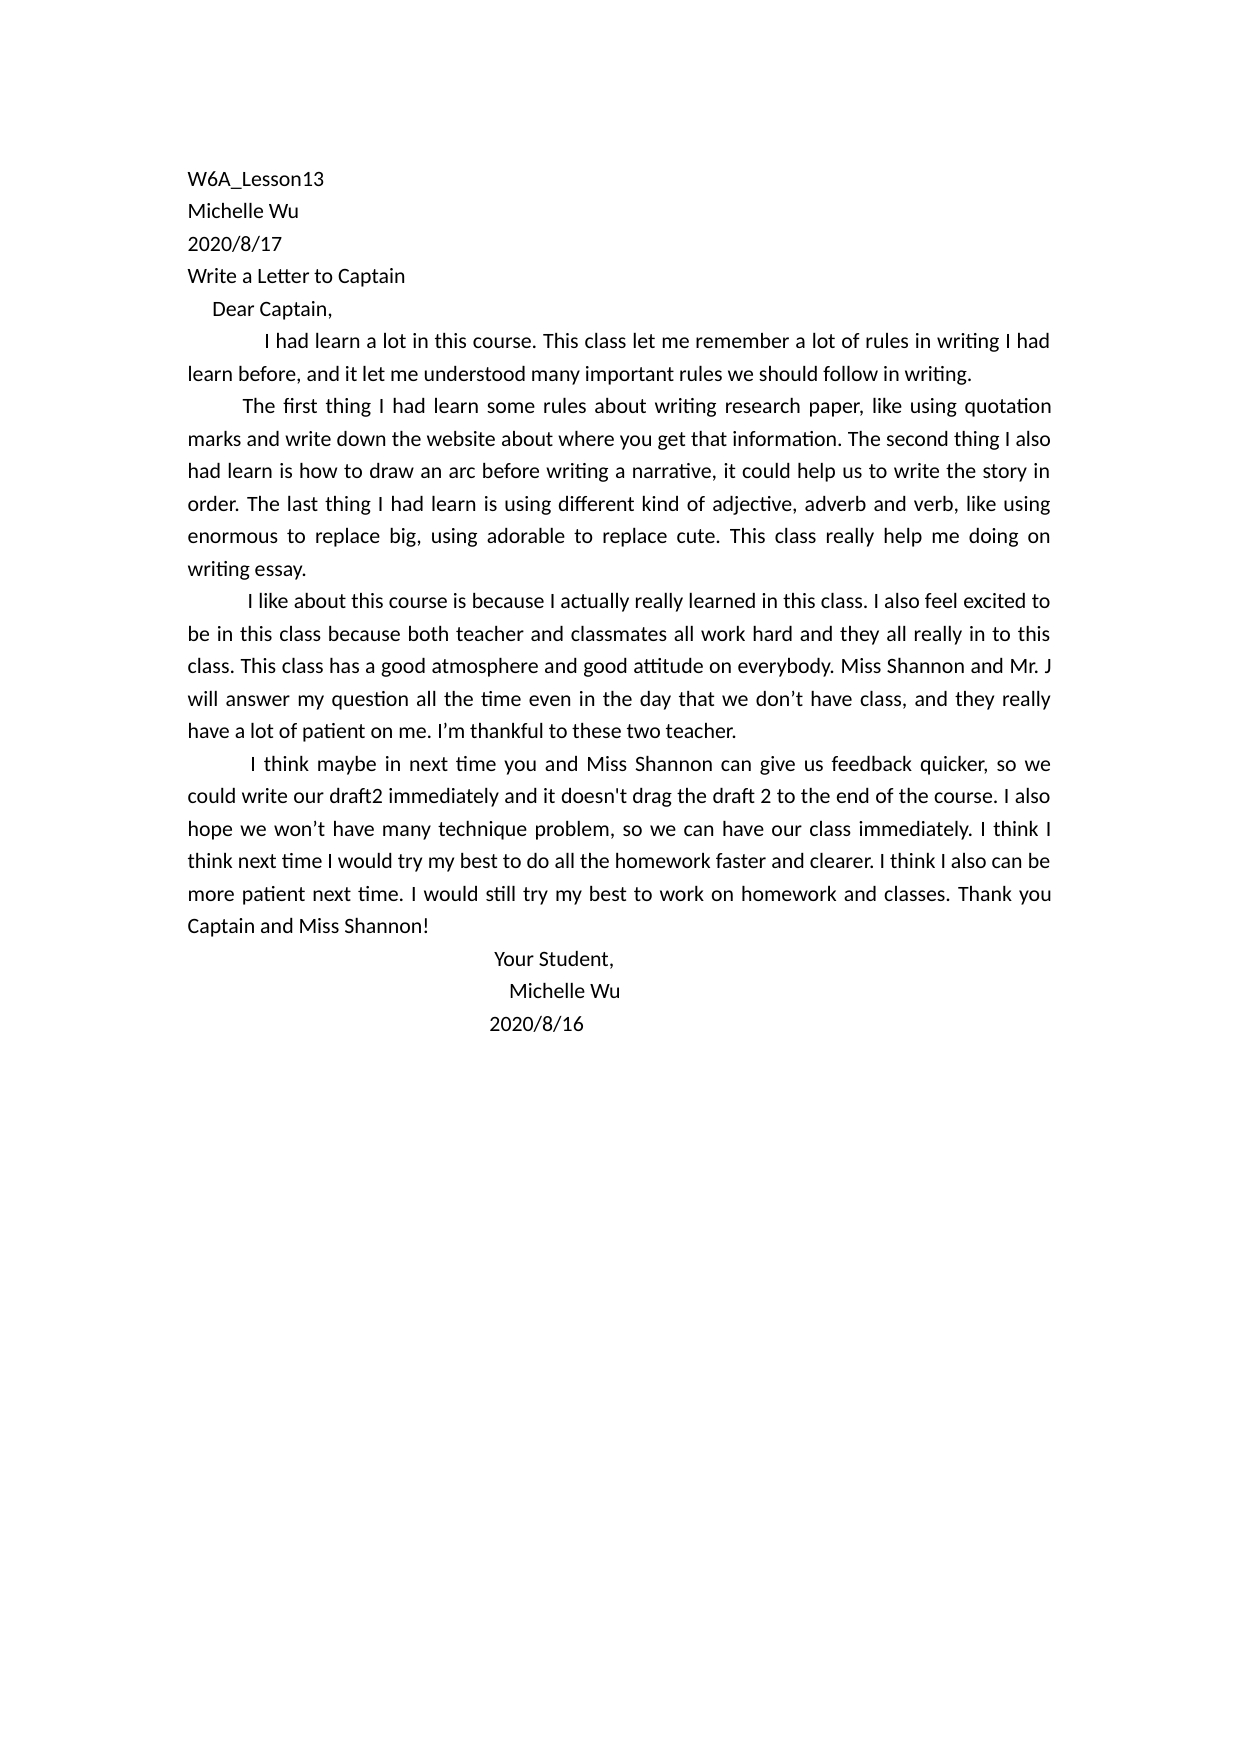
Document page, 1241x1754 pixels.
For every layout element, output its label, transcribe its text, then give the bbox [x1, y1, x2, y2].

text Write a Letter to Captain [187, 259, 1053, 292]
text 2020/8/16 [187, 1007, 1053, 1039]
text Michelle Wu [187, 194, 1053, 227]
text Michelle Wu [187, 974, 1053, 1007]
text Dear Captain, [187, 292, 1053, 324]
text Your Student, [187, 942, 1053, 974]
text I had learn a lot in this course. This class let me remember a lot of rules in writing I had learn before, and it let me understood many important rules we should follow in writing. [187, 324, 1053, 389]
text I like about this course is because I actually really learned in this class. I also feel excited to be in this class because both teacher and classmates all work hard and they all really in to this class. This class has a good atmosphere and good attitude on everybody. Miss Shannon and Mr. J will answer my question all the time even in the day that we don’t have class, and they really have a lot of patient on me. I’m thankful to these two teacher. [187, 584, 1053, 747]
text W6A_Lesson13 [187, 162, 1053, 194]
text 2020/8/17 [187, 227, 1053, 259]
text I think maybe in next time you and Miss Shannon can give us feedback quicker, so we could write our draft2 immediately and it doesn't drag the draft 2 to the end of the course. I also hope we won’t have many technique problem, so we can have our class immediately. I think I think next time I would try my best to do all the homework faster and clearer. I think I also can be more patient next time. I would still try my best to work on homework and classes. Thank you Captain and Miss Shannon! [187, 747, 1053, 942]
text The first thing I had learn some rules about writing research paper, like using quotation marks and write down the website about where you get that information. The second thing I also had learn is how to draw an arc before writing a narrative, it could help us to write the story in order. The last thing I had learn is using different kind of adjective, adverb and verb, like using enormous to replace big, using adorable to replace cute. This class really help me doing on writing essay. [187, 389, 1053, 584]
